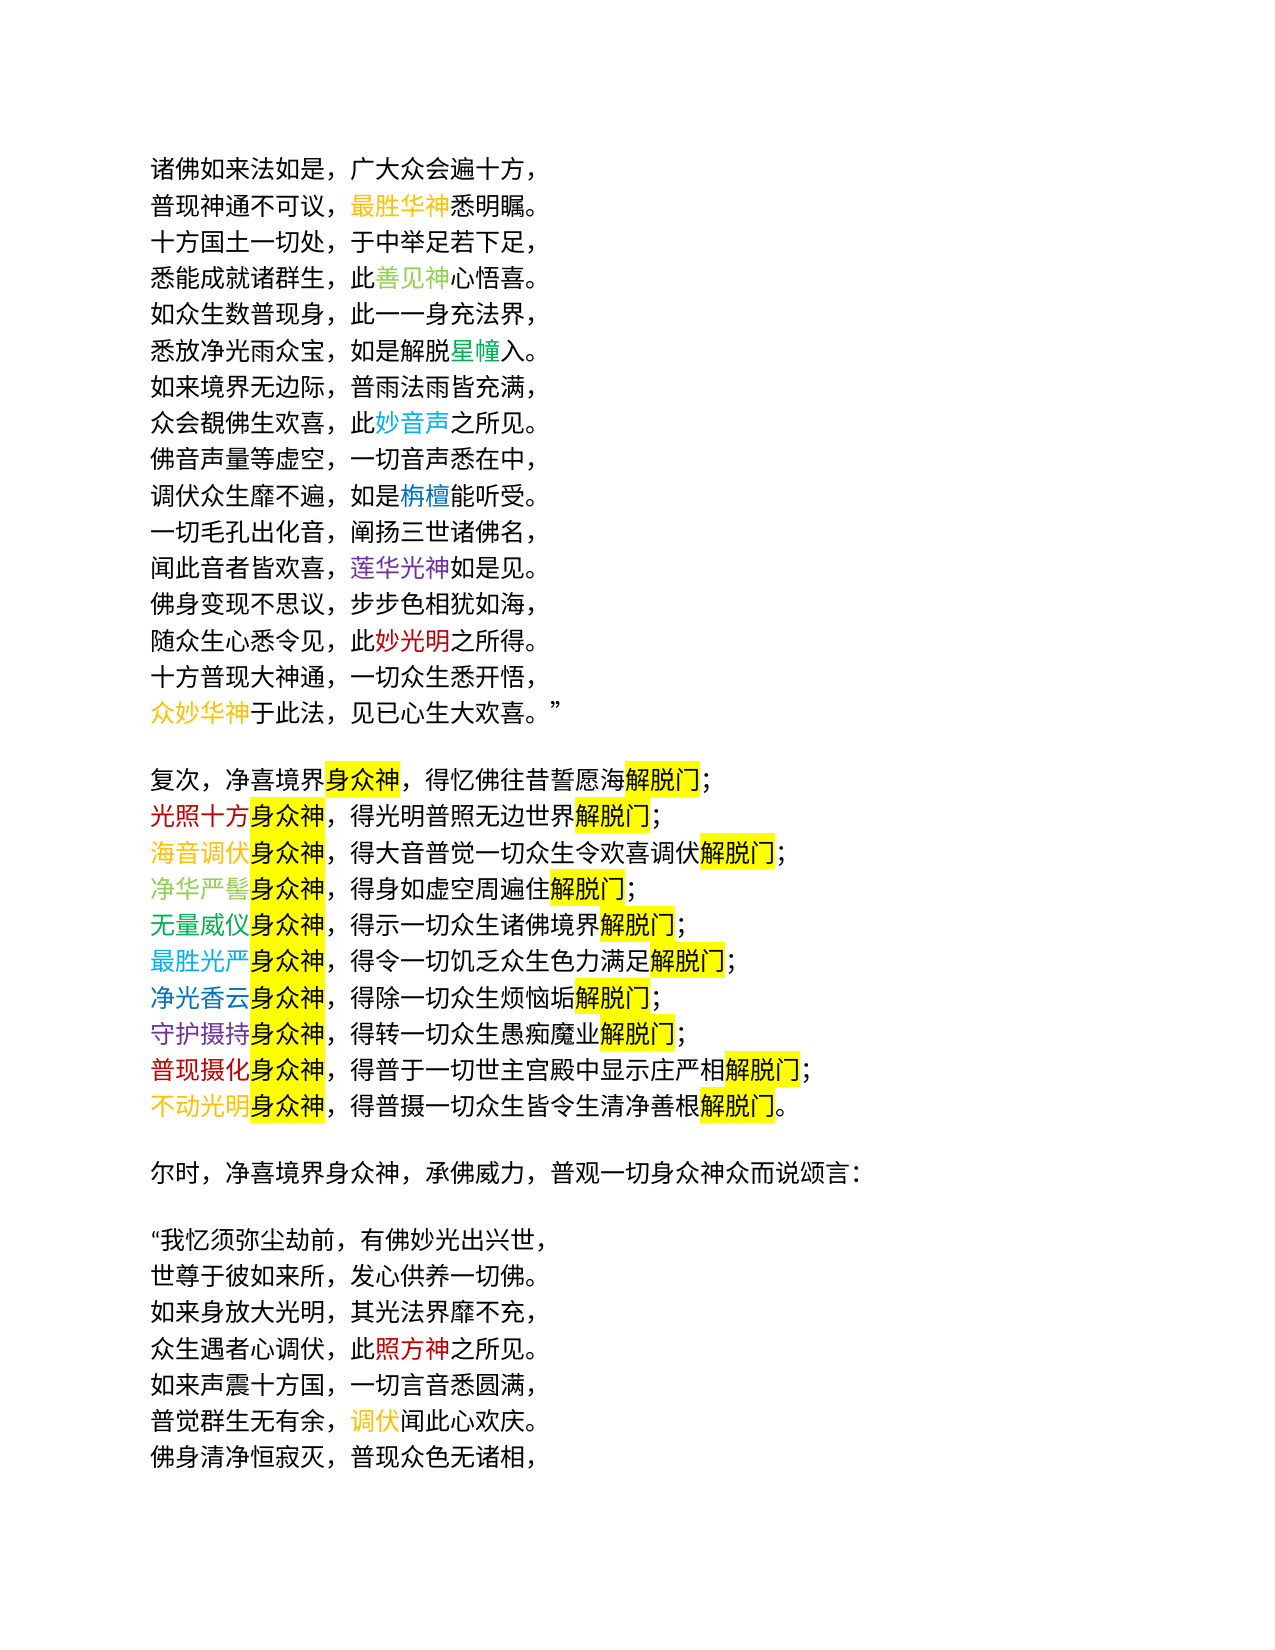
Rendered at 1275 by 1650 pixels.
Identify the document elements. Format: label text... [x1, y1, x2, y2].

text 普现摄化身众神，得普于一切世主宫殿中显示庄严相解脱门； [150, 1051, 250, 1087]
text 一切毛孔出化音，阐扬三世诸佛名， [150, 512, 1125, 549]
text 无量威仪身众神，得示一切众生诸佛境界解脱门； [675, 906, 1125, 942]
text 最胜光严身众神，得令一切饥乏众生色力满足解脱门； [150, 942, 250, 978]
text 如来境界无边际，普雨法雨皆充满， [150, 367, 1125, 404]
text 普觉群生无有余，调伏闻此心欢庆。 [150, 1402, 1125, 1438]
text 最胜光严身众神，得令一切饥乏众生色力满足解脱门； [325, 942, 650, 978]
text 复次，净喜境界身众神，得忆佛往昔誓愿海解脱门； [150, 761, 325, 797]
text 十方普现大神通，一切众生悉开悟， [150, 657, 1125, 694]
text 海音调伏身众神，得大音普觉一切众生令欢喜调伏解脱门； [775, 833, 1125, 869]
text 净华严髻身众神，得身如虚空周遍住解脱门； [625, 869, 1125, 906]
text 守护摄持身众神，得转一切众生愚痴魔业解脱门； [150, 1014, 250, 1051]
text 如众生数普现身，此一一身充法界， [150, 295, 1125, 331]
text 无量威仪身众神，得示一切众生诸佛境界解脱门； [150, 906, 250, 942]
text 守护摄持身众神，得转一切众生愚痴魔业解脱门； [325, 1014, 600, 1051]
text 最胜光严身众神，得令一切饥乏众生色力满足解脱门； [725, 942, 1125, 978]
text 普现神通不可议，最胜华神悉明瞩。 [150, 186, 1125, 222]
text 净光香云身众神，得除一切众生烦恼垢解脱门； [325, 978, 575, 1014]
text 悉能成就诸群生，此善见神心悟喜。 [150, 259, 1125, 295]
text 海音调伏身众神，得大音普觉一切众生令欢喜调伏解脱门； [325, 833, 700, 869]
text 诸佛如来法如是，广大众会遍十方， [150, 150, 1125, 186]
text 随众生心悉令见，此妙光明之所得。 [150, 621, 1125, 657]
text 光照十方身众神，得光明普照无边世界解脱门； [150, 797, 250, 833]
text 不动光明身众神，得普摄一切众生皆令生清净善根解脱门。 [150, 1087, 250, 1123]
text 无量威仪身众神，得示一切众生诸佛境界解脱门； [325, 906, 600, 942]
text 普现摄化身众神，得普于一切世主宫殿中显示庄严相解脱门； [800, 1051, 1125, 1087]
text 佛音声量等虚空，一切音声悉在中， [150, 440, 1125, 476]
text 复次，净喜境界身众神，得忆佛往昔誓愿海解脱门； [700, 761, 1125, 797]
text 净华严髻身众神，得身如虚空周遍住解脱门； [150, 869, 250, 906]
text 世尊于彼如来所，发心供养一切佛。 [150, 1257, 1125, 1293]
text 复次，净喜境界身众神，得忆佛往昔誓愿海解脱门； [400, 761, 625, 797]
text 如来身放大光明，其光法界靡不充， [150, 1293, 1125, 1329]
text 调伏众生靡不遍，如是栴檀能听受。 [150, 476, 1125, 512]
text 守护摄持身众神，得转一切众生愚痴魔业解脱门； [675, 1014, 1125, 1051]
text 光照十方身众神，得光明普照无边世界解脱门； [325, 797, 575, 833]
text 众生遇者心调伏，此照方神之所见。 [150, 1329, 1125, 1365]
text 十方国土一切处，于中举足若下足， [150, 222, 1125, 259]
text 净光香云身众神，得除一切众生烦恼垢解脱门； [150, 978, 250, 1014]
text 光照十方身众神，得光明普照无边世界解脱门； [650, 797, 1125, 833]
text 佛身清净恒寂灭，普现众色无诸相， [150, 1438, 1125, 1474]
text 闻此音者皆欢喜，莲华光神如是见。 [150, 549, 1125, 585]
text 海音调伏身众神，得大音普觉一切众生令欢喜调伏解脱门； [150, 833, 250, 869]
text 悉放净光雨众宝，如是解脱星幢入。 [150, 331, 1125, 367]
text 净华严髻身众神，得身如虚空周遍住解脱门； [325, 869, 550, 906]
text 不动光明身众神，得普摄一切众生皆令生清净善根解脱门。 [325, 1087, 700, 1123]
text 不动光明身众神，得普摄一切众生皆令生清净善根解脱门。 [775, 1087, 1125, 1123]
text 佛身变现不思议，步步色相犹如海， [150, 585, 1125, 621]
text 尔时，净喜境界身众神，承佛威力，普观一切身众神众而说颂言： [150, 1153, 1125, 1190]
text 众会覩佛生欢喜，此妙音声之所见。 [150, 404, 1125, 440]
text 众妙华神于此法，见已心生大欢喜。” [150, 694, 1125, 730]
text 如来声震十方国，一切言音悉圆满， [150, 1365, 1125, 1402]
text 普现摄化身众神，得普于一切世主宫殿中显示庄严相解脱门； [325, 1051, 725, 1087]
text “我忆须弥尘劫前，有佛妙光出兴世， [150, 1220, 1125, 1257]
text 净光香云身众神，得除一切众生烦恼垢解脱门； [650, 978, 1125, 1014]
